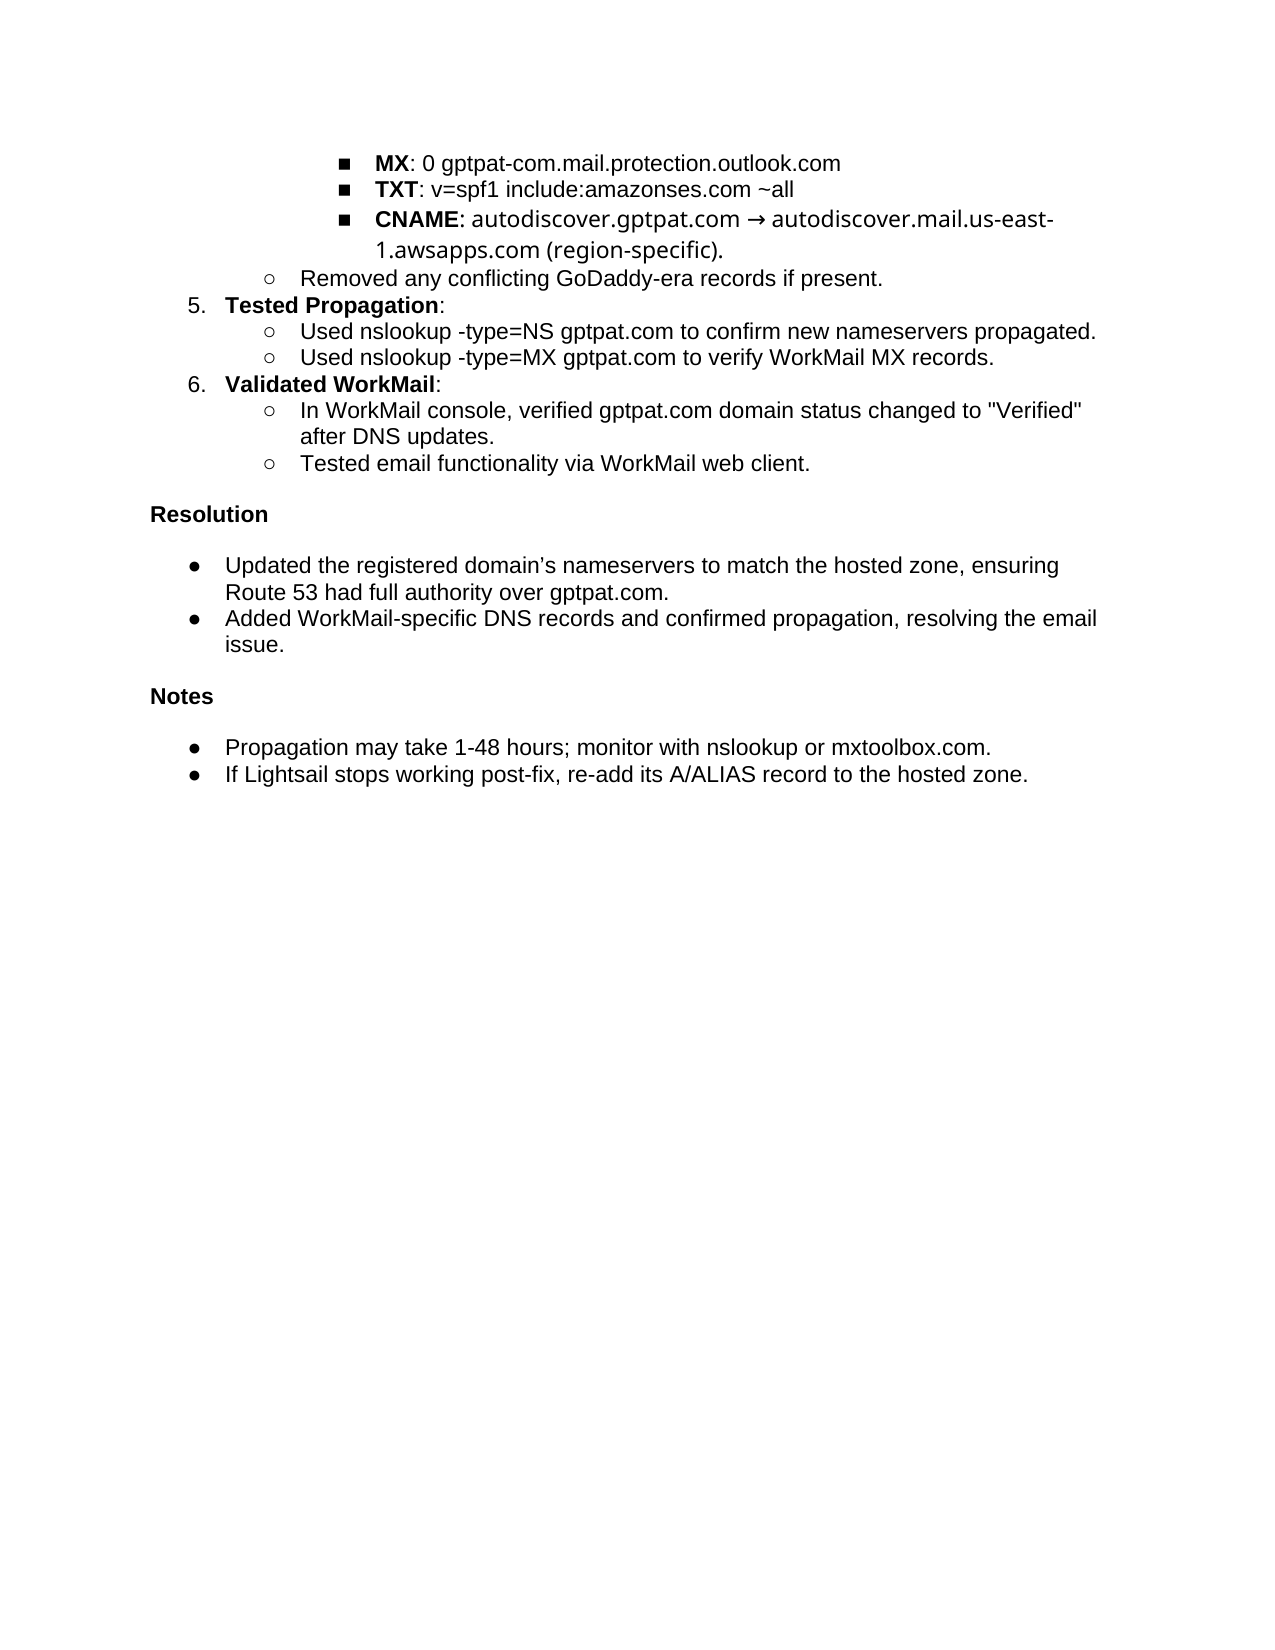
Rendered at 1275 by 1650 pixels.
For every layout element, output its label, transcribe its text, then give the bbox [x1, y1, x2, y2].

list Tested email functionality via WorkMail web client. [262, 450, 1125, 476]
list Removed any conflicting GoDaddy-era records if present. [262, 265, 1125, 292]
list If Lightsail stops working post-fix, re-add its A/ALIAS record to the hosted zone. [187, 761, 1125, 787]
subtitle Notes [150, 683, 1125, 709]
list Used nslookup -type=MX gptpat.com to verify WorkMail MX records. [262, 344, 1125, 371]
list MX: 0 gptpat-com.mail.protection.outlook.com [337, 150, 1125, 176]
list Validated WorkMail: [187, 371, 1125, 397]
list TXT: v=spf1 include:amazonses.com ~all [337, 176, 1125, 203]
list Added WorkMail-specific DNS records and confirmed propagation, resolving the email issue. [187, 605, 1125, 658]
list Propagation may take 1-48 hours; monitor with nslookup or mxtoolbox.com. [187, 734, 1125, 761]
list In WorkMail console, verified gptpat.com domain status changed to "Verified" after DNS updates. [262, 397, 1125, 450]
subtitle Resolution [150, 501, 1125, 527]
list Updated the registered domain’s nameservers to match the hosted zone, ensuring Route 53 had full authority over gptpat.com. [187, 552, 1125, 605]
list Used nslookup -type=NS gptpat.com to confirm new nameservers propagated. [262, 318, 1125, 344]
list CNAME: autodiscover.gptpat.com → autodiscover.mail.us-east-1.awsapps.com (region-specific). [337, 203, 1125, 265]
list Tested Propagation: [187, 292, 1125, 318]
